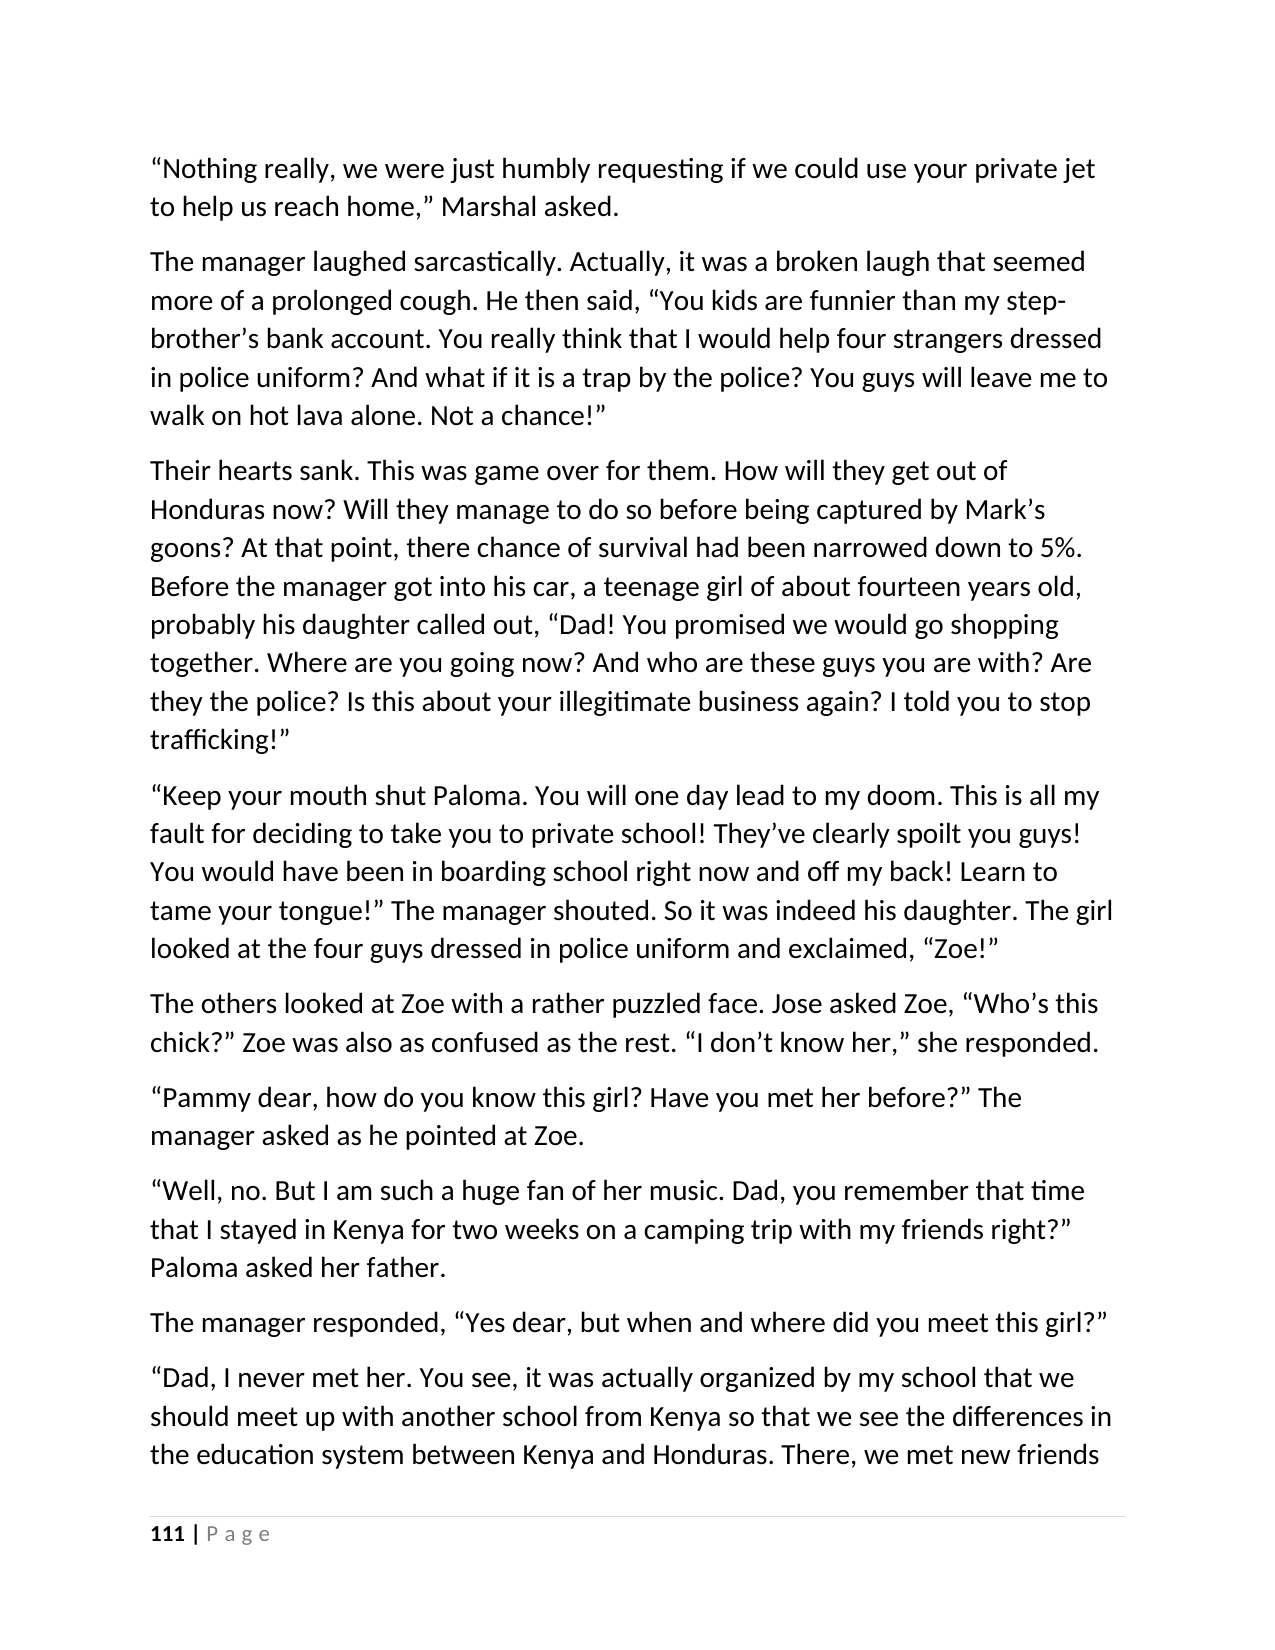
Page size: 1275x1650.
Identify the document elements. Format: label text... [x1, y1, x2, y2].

text “Pammy dear, how do you know this girl? Have you met her before?” The manager asked as he pointed at Zoe. [150, 1079, 1125, 1153]
text The manager responded, “Yes dear, but when and where did you meet this girl?” [150, 1304, 1125, 1340]
text “Nothing really, we were just humbly requesting if we could use your private jet to help us reach home,” Marshal asked. [150, 150, 1125, 224]
text The others looked at Zoe with a rather puzzled face. Jose asked Zoe, “Who’s this chick?” Zoe was also as confused as the rest. “I don’t know her,” she responded. [150, 985, 1125, 1059]
text “Well, no. But I am such a huge fan of her music. Dad, you remember that time that I stayed in Kenya for two weeks on a camping trip with my friends right?” Paloma asked her father. [150, 1172, 1125, 1285]
text “Keep your mouth shut Paloma. You will one day lead to my doom. This is all my fault for deciding to take you to private school! They’ve clearly spoilt you guys! You would have been in boarding school right now and off my back! Learn to tame your tongue!” The manager shouted. So it was indeed his daughter. The girl looked at the four guys dressed in police uniform and exclaimed, “Zoe!” [150, 777, 1125, 966]
text The manager laughed sarcastically. Actually, it was a broken laugh that seemed more of a prolonged cough. He then said, “You kids are funnier than my step-brother’s bank account. You really think that I would help four strangers dressed in police uniform? And what if it is a trap by the police? You guys will leave me to walk on hot lava alone. Not a chance!” [150, 243, 1125, 433]
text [150, 1359, 1125, 1472]
text Their hearts sank. This was game over for them. How will they get out of Honduras now? Will they manage to do so before being captured by Mark’s goons? At that point, there chance of survival had been narrowed down to 5%. Before the manager got into his car, a teenage girl of about fourteen years old, probably his daughter called out, “Dad! You promised we would go shopping together. Where are you going now? And who are these guys you are with? Are they the police? Is this about your illegitimate business again? I told you to stop trafficking!” [150, 452, 1125, 757]
